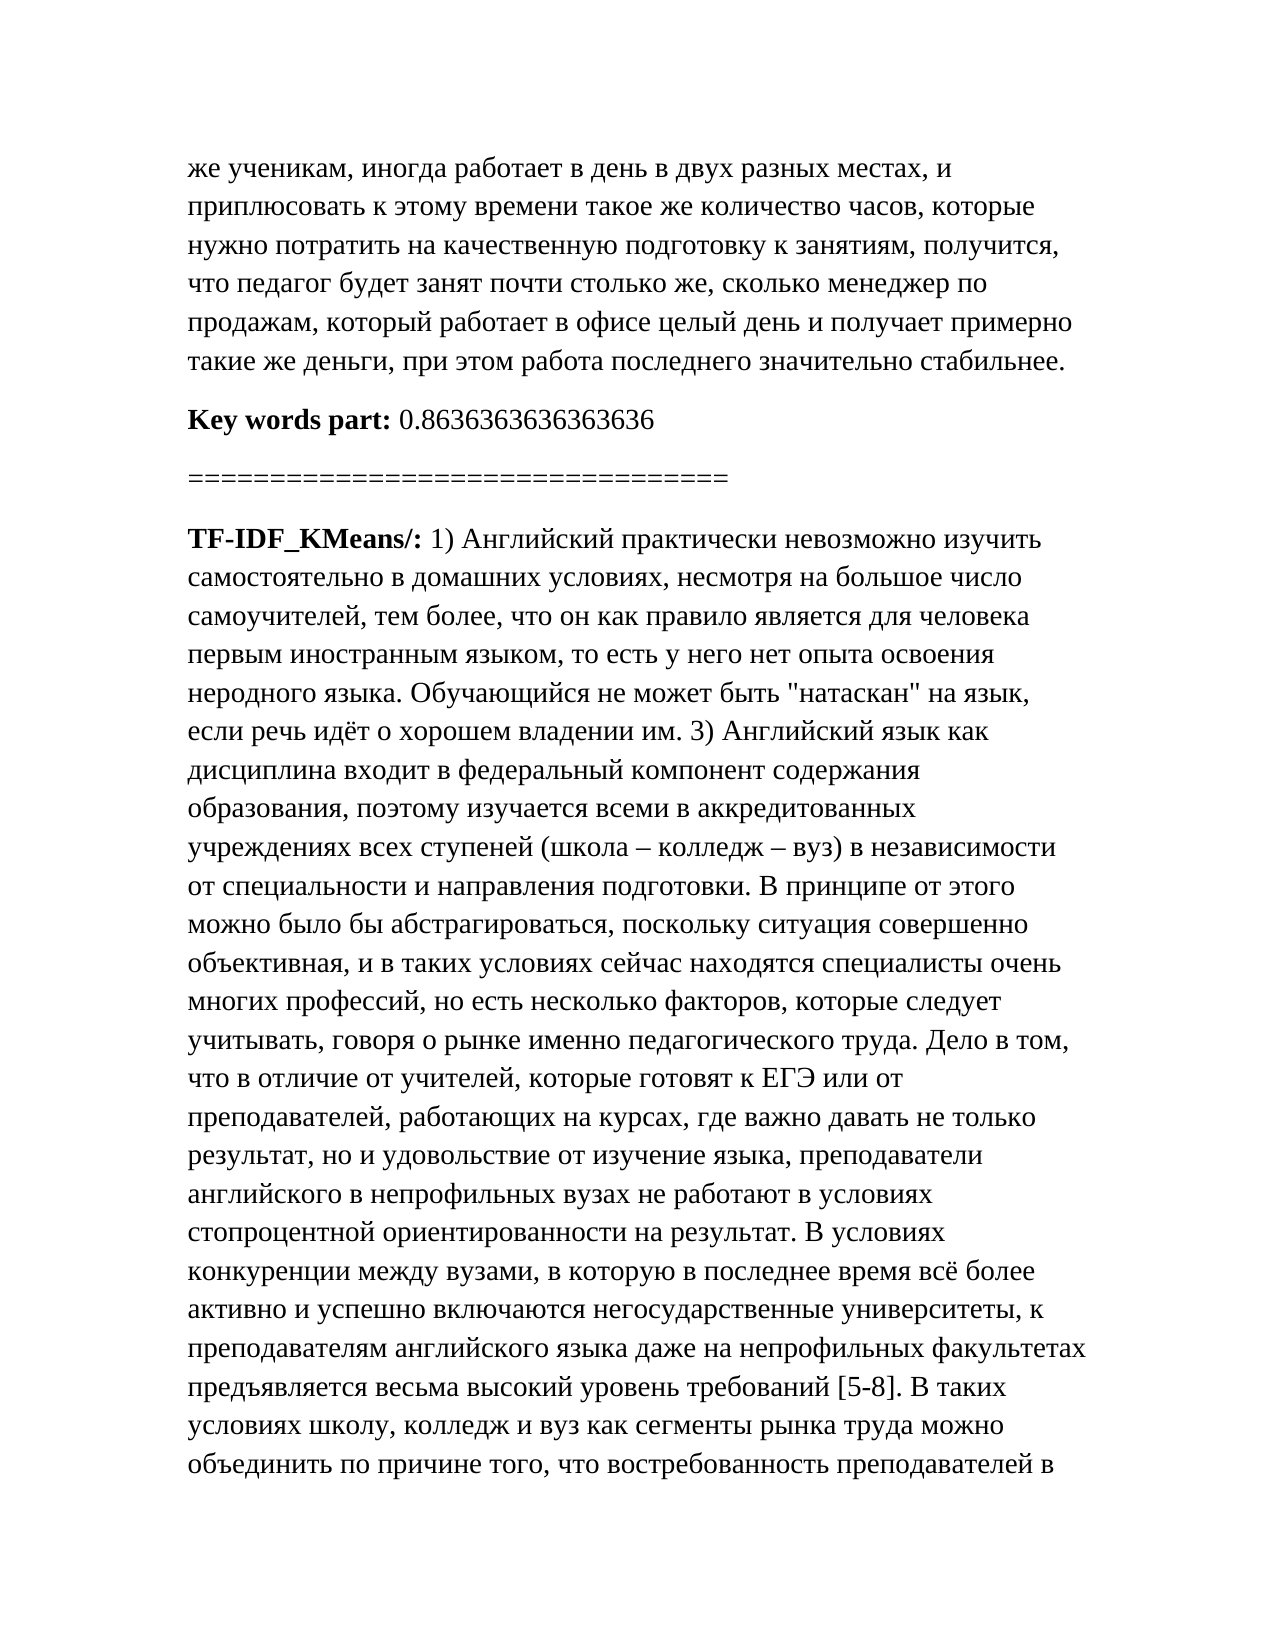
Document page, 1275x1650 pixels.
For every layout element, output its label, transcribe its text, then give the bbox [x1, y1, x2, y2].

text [187, 150, 1087, 376]
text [187, 521, 1087, 1479]
text ================================= [187, 461, 1087, 495]
text Key words part: 0.8636363636363636 [187, 402, 1087, 436]
